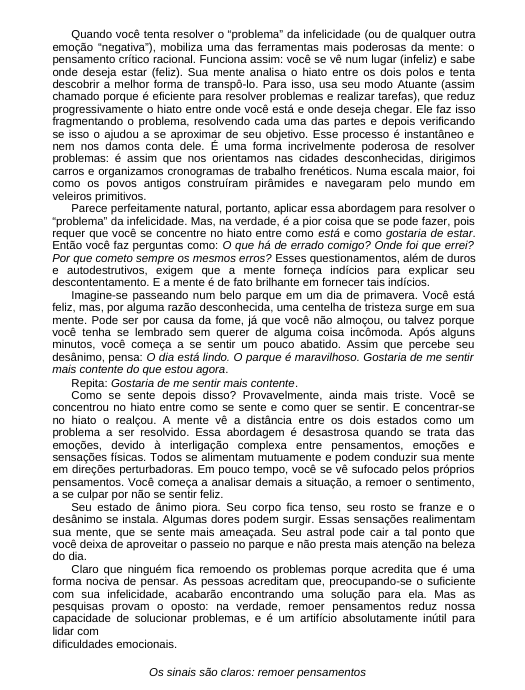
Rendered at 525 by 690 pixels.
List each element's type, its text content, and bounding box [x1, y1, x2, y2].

text Quando você tenta resolver o “problema” da infelicidade (ou de qualquer outra emoção “negativa”), mobiliza uma das ferramentas mais poderosas da mente: o pensamento crítico racional. Funciona assim: você se vê num lugar (infeliz) e sabe onde deseja estar (feliz). Sua mente analisa o hiato entre os dois polos e tenta descobrir a melhor forma de transpô-lo. Para isso, usa seu modo Atuante (assim chamado porque é eficiente para resolver problemas e realizar tarefas), que reduz progressivamente o hiato entre onde você está e onde deseja chegar. Ele faz isso fragmentando o problema, resolvendo cada uma das partes e depois verificando se isso o ajudou a se aproximar de seu objetivo. Esse processo é instantâneo e nem nos damos conta dele. É uma forma incrivelmente poderosa de resolver problemas: é assim que nos orientamos nas cidades desconhecidas, dirigimos carros e organizamos cronogramas de trabalho frenéticos. Numa escala maior, foi como os povos antigos construíram pirâmides e navegaram pelo mundo em veleiros primitivos. [52, 29, 476, 202]
text Imagine-se passeando num belo parque em um dia de primavera. Você está feliz, mas, por alguma razão desconhecida, uma centelha de tristeza surge em sua mente. Pode ser por causa da fome, já que você não almoçou, ou talvez porque você tenha se lembrado sem querer de alguma coisa incômoda. Após alguns minutos, você começa a se sentir um pouco abatido. Assim que percebe seu desânimo, pensa: O dia está lindo. O parque é maravilhoso. Gostaria de me sentir mais contente do que estou agora. [52, 289, 476, 376]
text Os sinais são claros: remoer pensamentos [0, 666, 366, 679]
text Como se sente depois disso? Provavelmente, ainda mais triste. Você se concentrou no hiato entre como se sente e como quer se sentir. E concentrar-se no hiato o realçou. A mente vê a distância entre os dois estados como um problema a ser resolvido. Essa abordagem é desastrosa quando se trata das emoções, devido à interligação complexa entre pensamentos, emoções e sensações físicas. Todos se alimentam mutuamente e podem conduzir sua mente em direções perturbadoras. Em pouco tempo, você se vê sufocado pelos próprios pensamentos. Você começa a analisar demais a situação, a remoer o sentimento, a se culpar por não se sentir feliz. [52, 389, 476, 501]
text dificuldades emocionais. [52, 638, 476, 651]
text Parece perfeitamente natural, portanto, aplicar essa abordagem para resolver o “problema” da infelicidade. Mas, na verdade, é a pior coisa que se pode fazer, pois requer que você se concentre no hiato entre como está e como gostaria de estar. Então você faz perguntas como: O que há de errado comigo? Onde foi que errei? Por que cometo sempre os mesmos erros? Esses questionamentos, além de duros e autodestrutivos, exigem que a mente forneça indícios para explicar seu descontentamento. E a mente é de fato brilhante em fornecer tais indícios. [52, 203, 476, 289]
text Repita: Gostaria de me sentir mais contente. [71, 376, 476, 389]
text Claro que ninguém fica remoendo os problemas porque acredita que é uma forma nociva de pensar. As pessoas acreditam que, preocupando-se o suficiente com sua infelicidade, acabarão encontrando uma solução para ela. Mas as pesquisas provam o oposto: na verdade, remoer pensamentos reduz nossa capacidade de solucionar problemas, e é um artifício absolutamente inútil para lidar com [52, 563, 476, 638]
text Seu estado de ânimo piora. Seu corpo fica tenso, seu rosto se franze e o desânimo se instala. Algumas dores podem surgir. Essas sensações realimentam sua mente, que se sente mais ameaçada. Seu astral pode cair a tal ponto que você deixa de aproveitar o passeio no parque e não presta mais atenção na beleza do dia. [52, 501, 476, 563]
